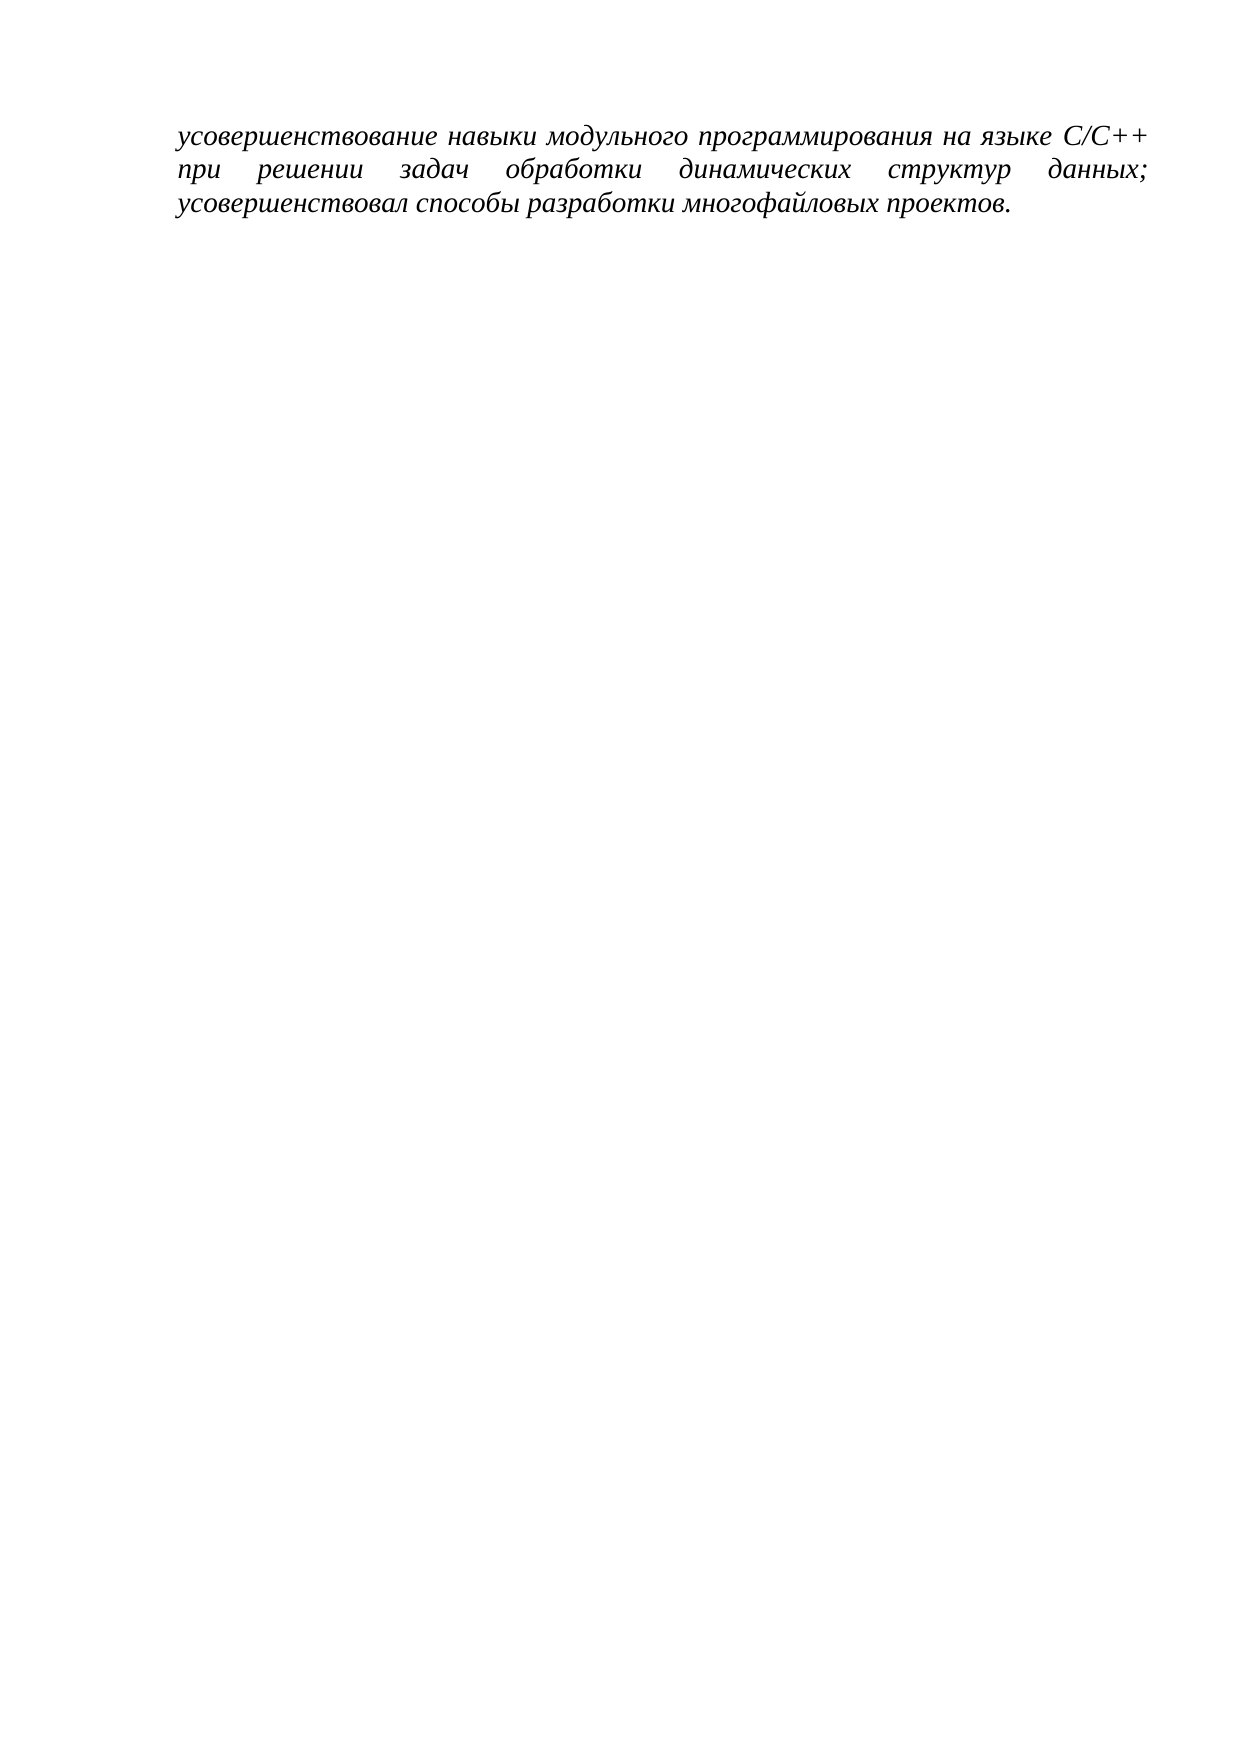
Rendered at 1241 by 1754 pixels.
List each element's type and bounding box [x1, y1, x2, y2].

text [177, 118, 1152, 219]
